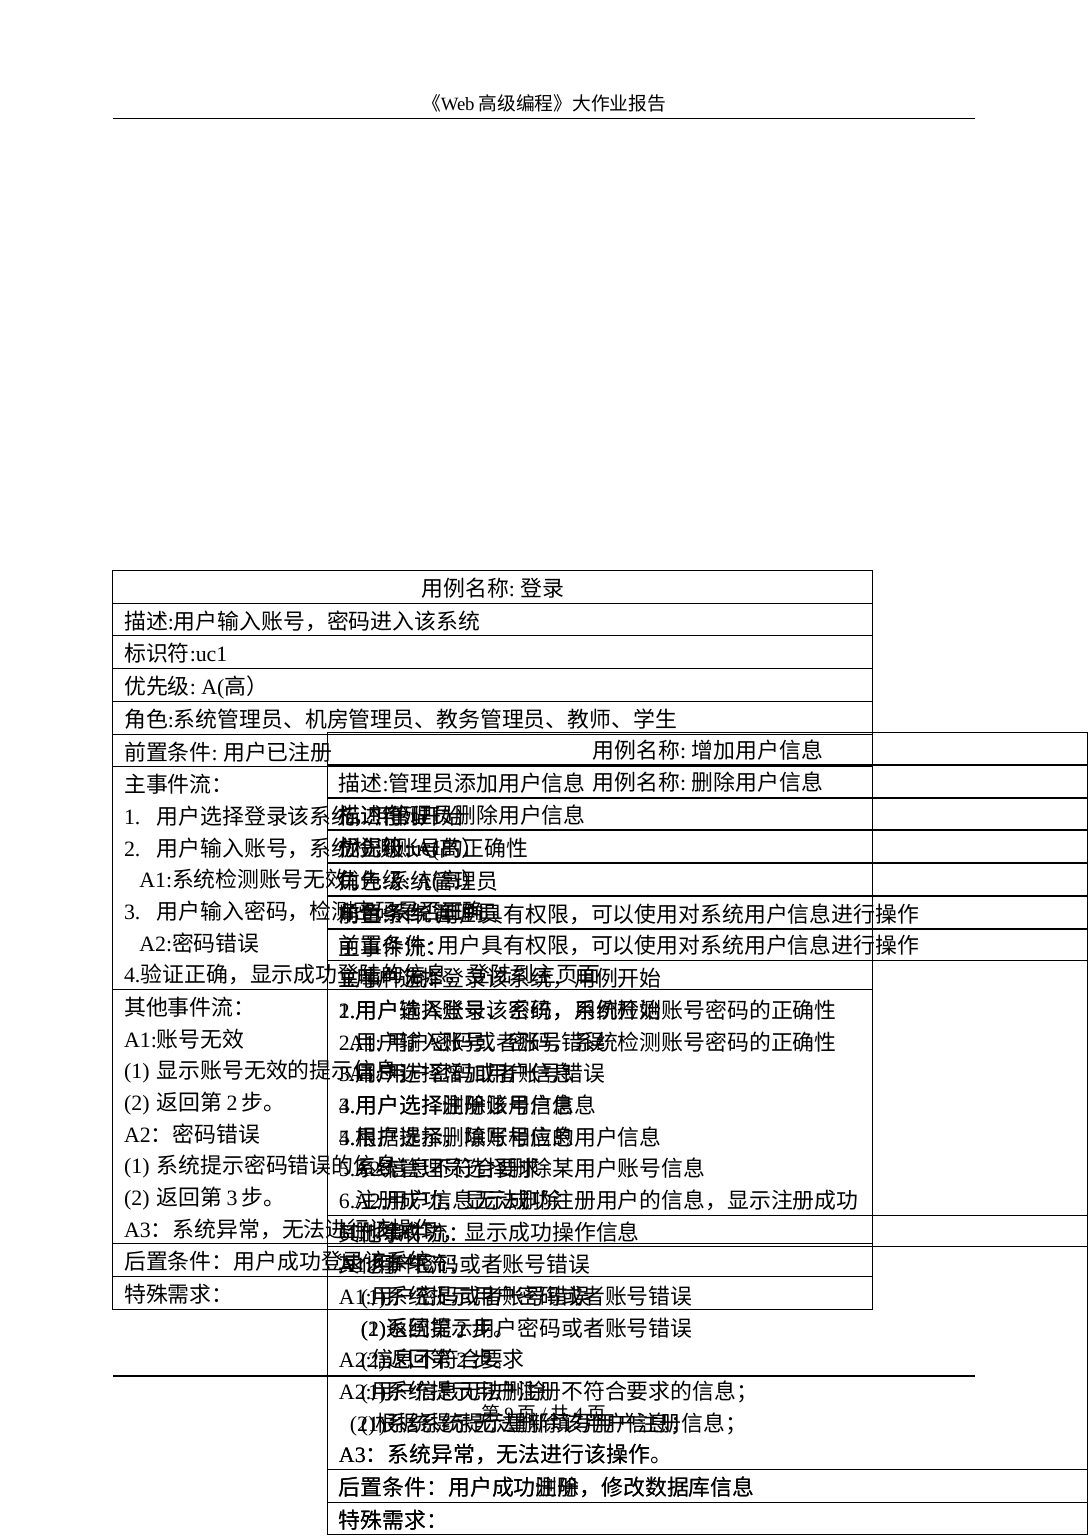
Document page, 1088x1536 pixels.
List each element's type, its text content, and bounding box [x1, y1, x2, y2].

table_cell 角色:系统管理员、机房管理员、教务管理员、教师、学生 [113, 702, 872, 733]
table_header 用例名称: 登录 [113, 571, 872, 603]
table_cell 其他事件流： A1:用户密码或者账号错误 (1)系统提示用户密码或者账号错误 (2)返回第2步。 A2:用户信息无法删除 (1)系统提示无法删除该用户信息； A3：系统异常，无法进行该操作。 [328, 1247, 1087, 1469]
table_cell 优先级: A(高） [113, 669, 872, 701]
table_cell 标识符:uc1 [328, 830, 1087, 862]
table_cell 其他事件流： A1:账号无效 显示账号无效的提示信息； 返回第2步。 A2：密码错误 系统提示密码错误的信息； 返回第3步。 A3：系统异常，无法进行该操作 [113, 990, 327, 1243]
table_cell 描述:管理员删除用户信息 [328, 798, 1087, 829]
table_cell 标识符:uc1 [113, 636, 872, 668]
table_cell 后置条件：用户成功登录该系统 [113, 1244, 327, 1276]
table_cell 前置条件: 用户已注册 [113, 735, 327, 766]
table_cell 优先级: A(高） [328, 863, 1087, 895]
table_header 用例名称: 增加用户信息 [328, 733, 1087, 764]
table_cell 特殊需求： [328, 1503, 1087, 1534]
table_cell 特殊需求： [113, 1277, 327, 1309]
table_cell 主事件流： 用户选择登录该系统，用例开始 用户输入账号，系统检测账号的正确性 A1:系统检测账号无效 用户输入密码，检测密码是否正确 A2:密码错误 4.验证正确，显示成功登陆的信息，登陆到主页面 [113, 767, 327, 989]
table_cell 主事件流： 1.用户选择登录该系统，用例开始 2.用户输入账号、密码，系统检测账号密码的正确性 A1: 用户密码或者账号错误 3.用户选择删除该用户信息 4.用户选择删除账号信息 5.系统管理员选择删除某用户账号信息 A2:用户信息无法删除 6.删除成功，显示成功操作信息 [328, 961, 1087, 1246]
table_cell 后置条件：用户成功删除，修改数据库信息 [328, 1470, 1087, 1502]
table_header 用例名称: 删除用户信息 [328, 765, 1087, 797]
table_cell 角色:系统管理员 [328, 896, 1087, 927]
table_cell 描述:用户输入账号，密码进入该系统 [113, 604, 872, 635]
table_cell 前置条件: 用户具有权限，可以使用对系统用户信息进行操作 [328, 929, 1087, 960]
